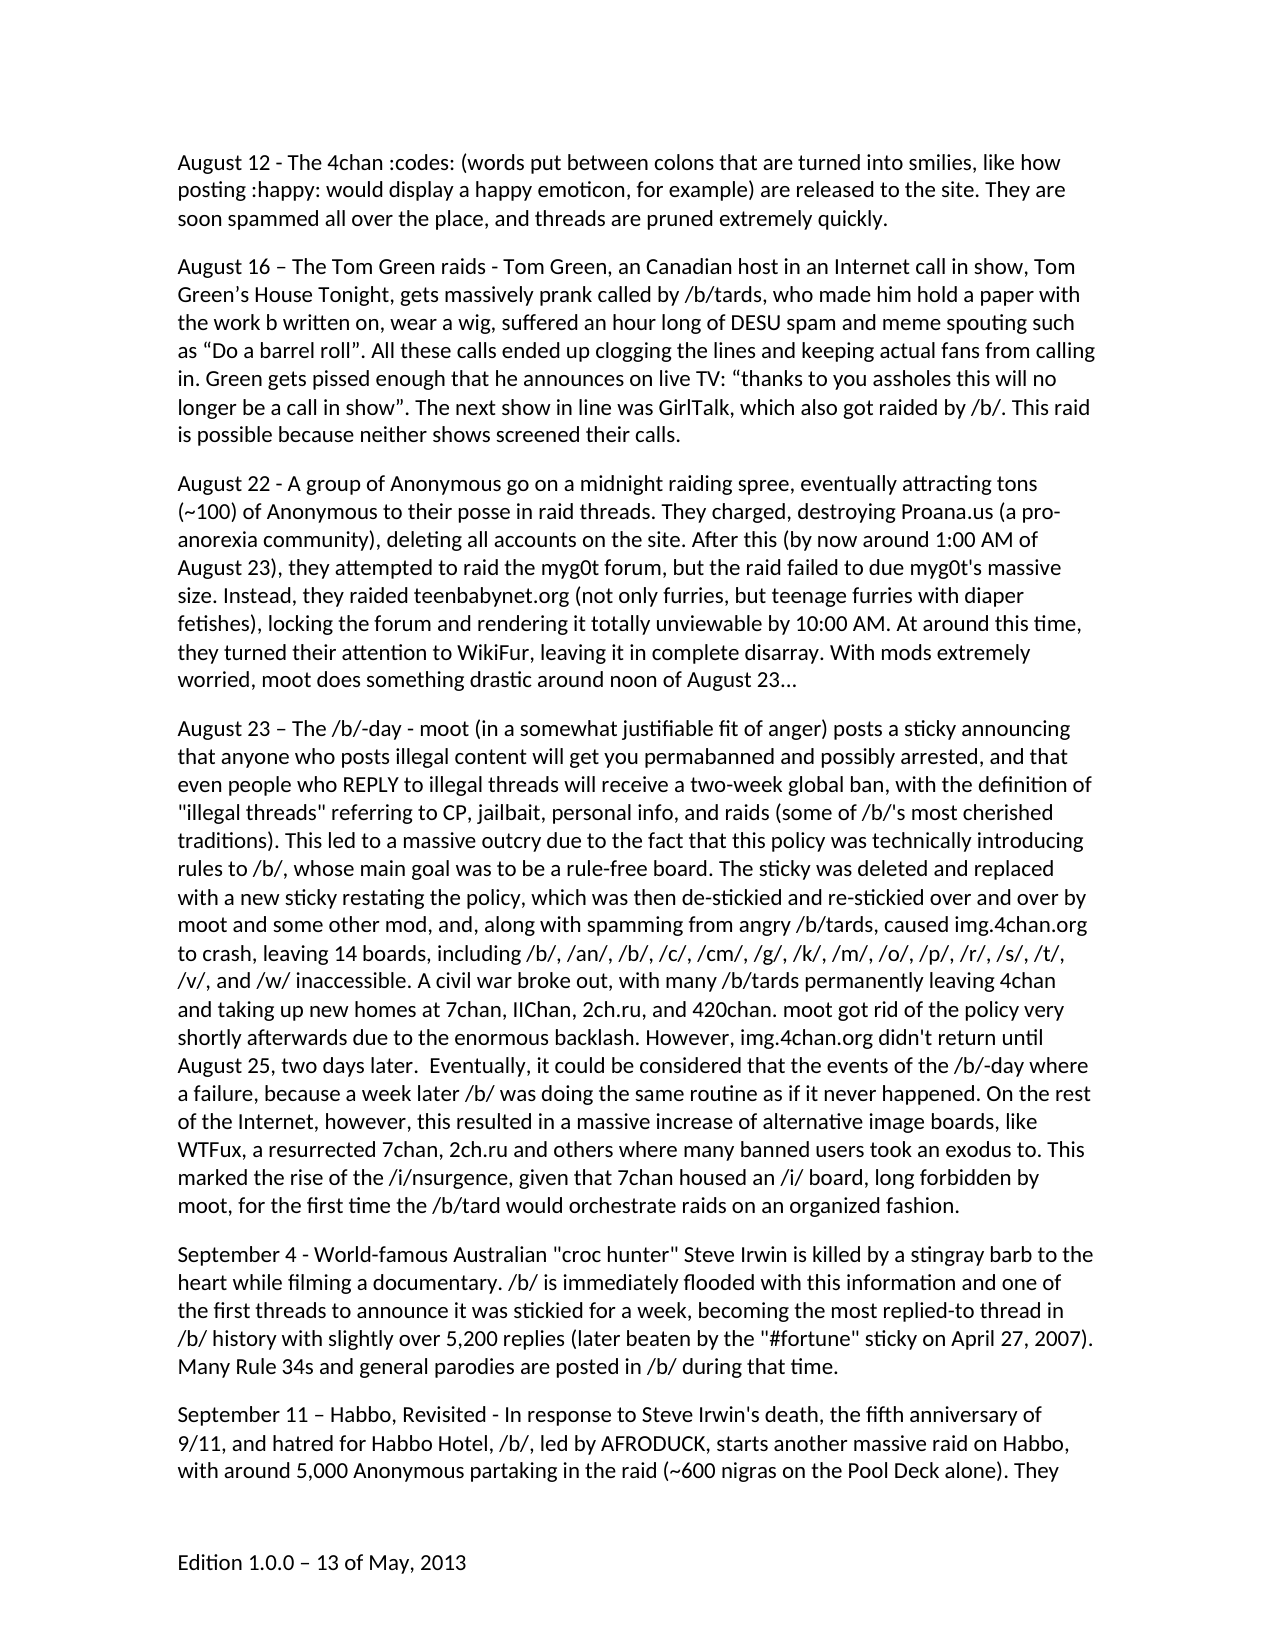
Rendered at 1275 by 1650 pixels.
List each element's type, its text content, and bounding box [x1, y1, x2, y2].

text September 4 - World-famous Australian "croc hunter" Steve Irwin is killed by a stingray barb to the heart while filming a documentary. /b/ is immediately flooded with this information and one of the first threads to announce it was stickied for a week, becoming the most replied-to thread in /b/ history with slightly over 5,200 replies (later beaten by the "#fortune" sticky on April 27, 2007). Many Rule 34s and general parodies are posted in /b/ during that time. [177, 1240, 1098, 1380]
text August 22 - A group of Anonymous go on a midnight raiding spree, eventually attracting tons (~100) of Anonymous to their posse in raid threads. They charged, destroying Proana.us (a pro-anorexia community), deleting all accounts on the site. After this (by now around 1:00 AM of August 23), they attempted to raid the myg0t forum, but the raid failed to due myg0t's massive size. Instead, they raided teenbabynet.org (not only furries, but teenage furries with diaper fetishes), locking the forum and rendering it totally unviewable by 10:00 AM. At around this time, they turned their attention to WikiFur, leaving it in complete disarray. With mods extremely worried, moot does something drastic around noon of August 23... [177, 469, 1098, 694]
text August 12 - The 4chan :codes: (words put between colons that are turned into smilies, like how posting :happy: would display a happy emoticon, for example) are released to the site. They are soon spammed all over the place, and threads are pruned extremely quickly. [177, 148, 1098, 232]
text August 16 – The Tom Green raids - Tom Green, an Canadian host in an Internet call in show, Tom Green’s House Tonight, gets massively prank called by /b/tards, who made him hold a paper with the work b written on, wear a wig, suffered an hour long of DESU spam and meme spouting such as “Do a barrel roll”. All these calls ended up clogging the lines and keeping actual fans from calling in. Green gets pissed enough that he announces on live TV: “thanks to you assholes this will no longer be a call in show”. The next show in line was GirlTalk, which also got raided by /b/. This raid is possible because neither shows screened their calls. [177, 252, 1098, 449]
text August 23 – The /b/-day - moot (in a somewhat justifiable fit of anger) posts a sticky announcing that anyone who posts illegal content will get you permabanned and possibly arrested, and that even people who REPLY to illegal threads will receive a two-week global ban, with the definition of "illegal threads" referring to CP, jailbait, personal info, and raids (some of /b/'s most cherished traditions). This led to a massive outcry due to the fact that this policy was technically introducing rules to /b/, whose main goal was to be a rule-free board. The sticky was deleted and replaced with a new sticky restating the policy, which was then de-stickied and re-stickied over and over by moot and some other mod, and, along with spamming from angry /b/tards, caused img.4chan.org to crash, leaving 14 boards, including /b/, /an/, /b/, /c/, /cm/, /g/, /k/, /m/, /o/, /p/, /r/, /s/, /t/, /v/, and /w/ inaccessible. A civil war broke out, with many /b/tards permanently leaving 4chan and taking up new homes at 7chan, IIChan, 2ch.ru, and 420chan. moot got rid of the policy very shortly afterwards due to the enormous backlash. However, img.4chan.org didn't return until August 25, two days later. Eventually, it could be considered that the events of the /b/-day where a failure, because a week later /b/ was doing the same routine as if it never happened. On the rest of the Internet, however, this resulted in a massive increase of alternative image boards, like WTFux, a resurrected 7chan, 2ch.ru and others where many banned users took an exodus to. This marked the rise of the /i/nsurgence, given that 7chan housed an /i/ board, long forbidden by moot, for the first time the /b/tard would orchestrate raids on an organized fashion. [177, 714, 1098, 1219]
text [177, 1401, 1098, 1485]
